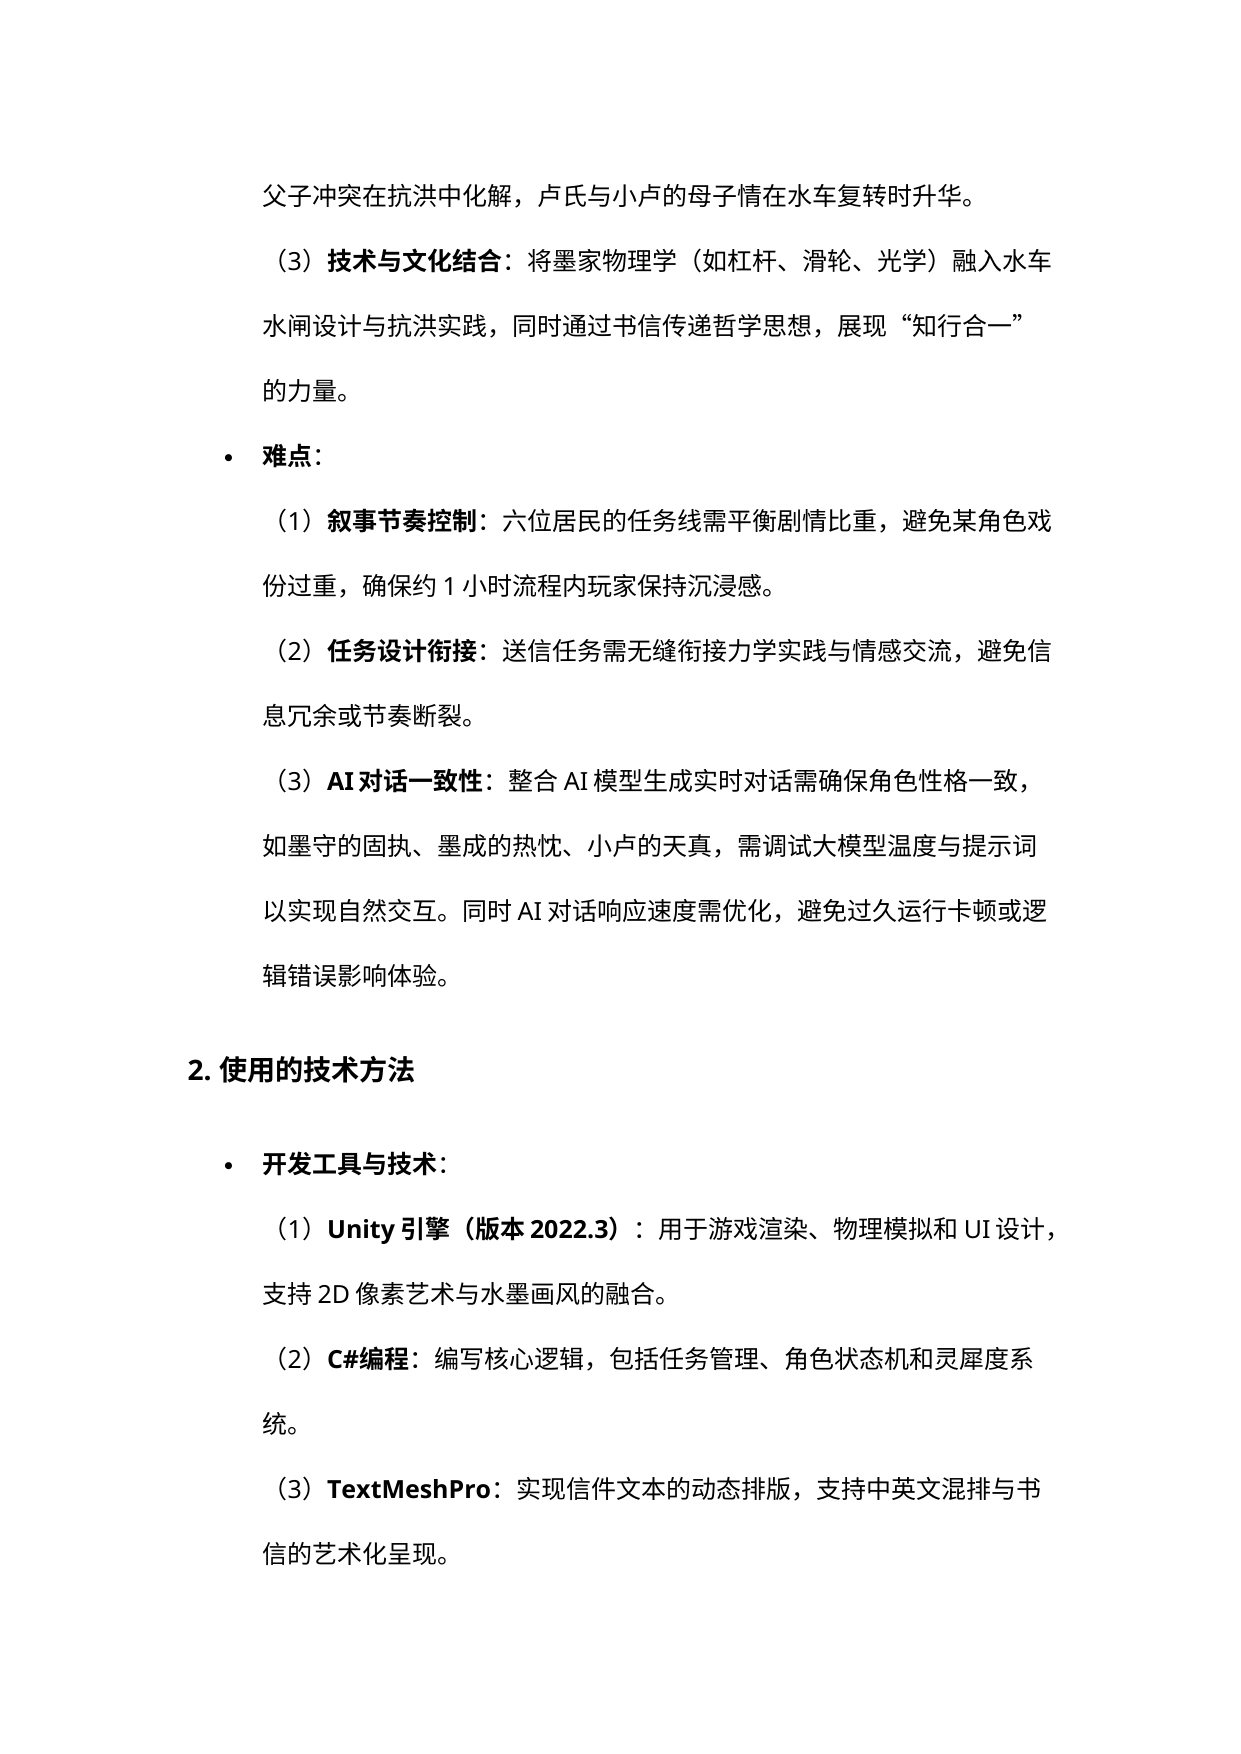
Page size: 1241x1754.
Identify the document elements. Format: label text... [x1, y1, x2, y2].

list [225, 162, 1053, 422]
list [225, 1130, 1053, 1585]
list 难点： （1）叙事节奏控制：六位居民的任务线需平衡剧情比重，避免某角色戏份过重，确保约1小时流程内玩家保持沉浸感。 （2）任务设计衔接：送信任务需无缝衔接力学实践与情感交流，避免信息冗余或节奏断裂。 （3）AI对话一致性：整合AI模型生成实时对话需确保角色性格一致，如墨守的固执、墨成的热忱、小卢的天真，需调试大模型温度与提示词以实现自然交互。同时AI对话响应速度需优化，避免过久运行卡顿或逻辑错误影响体验。 [225, 422, 1053, 1007]
text 2. 使用的技术方法 [187, 1036, 1053, 1101]
